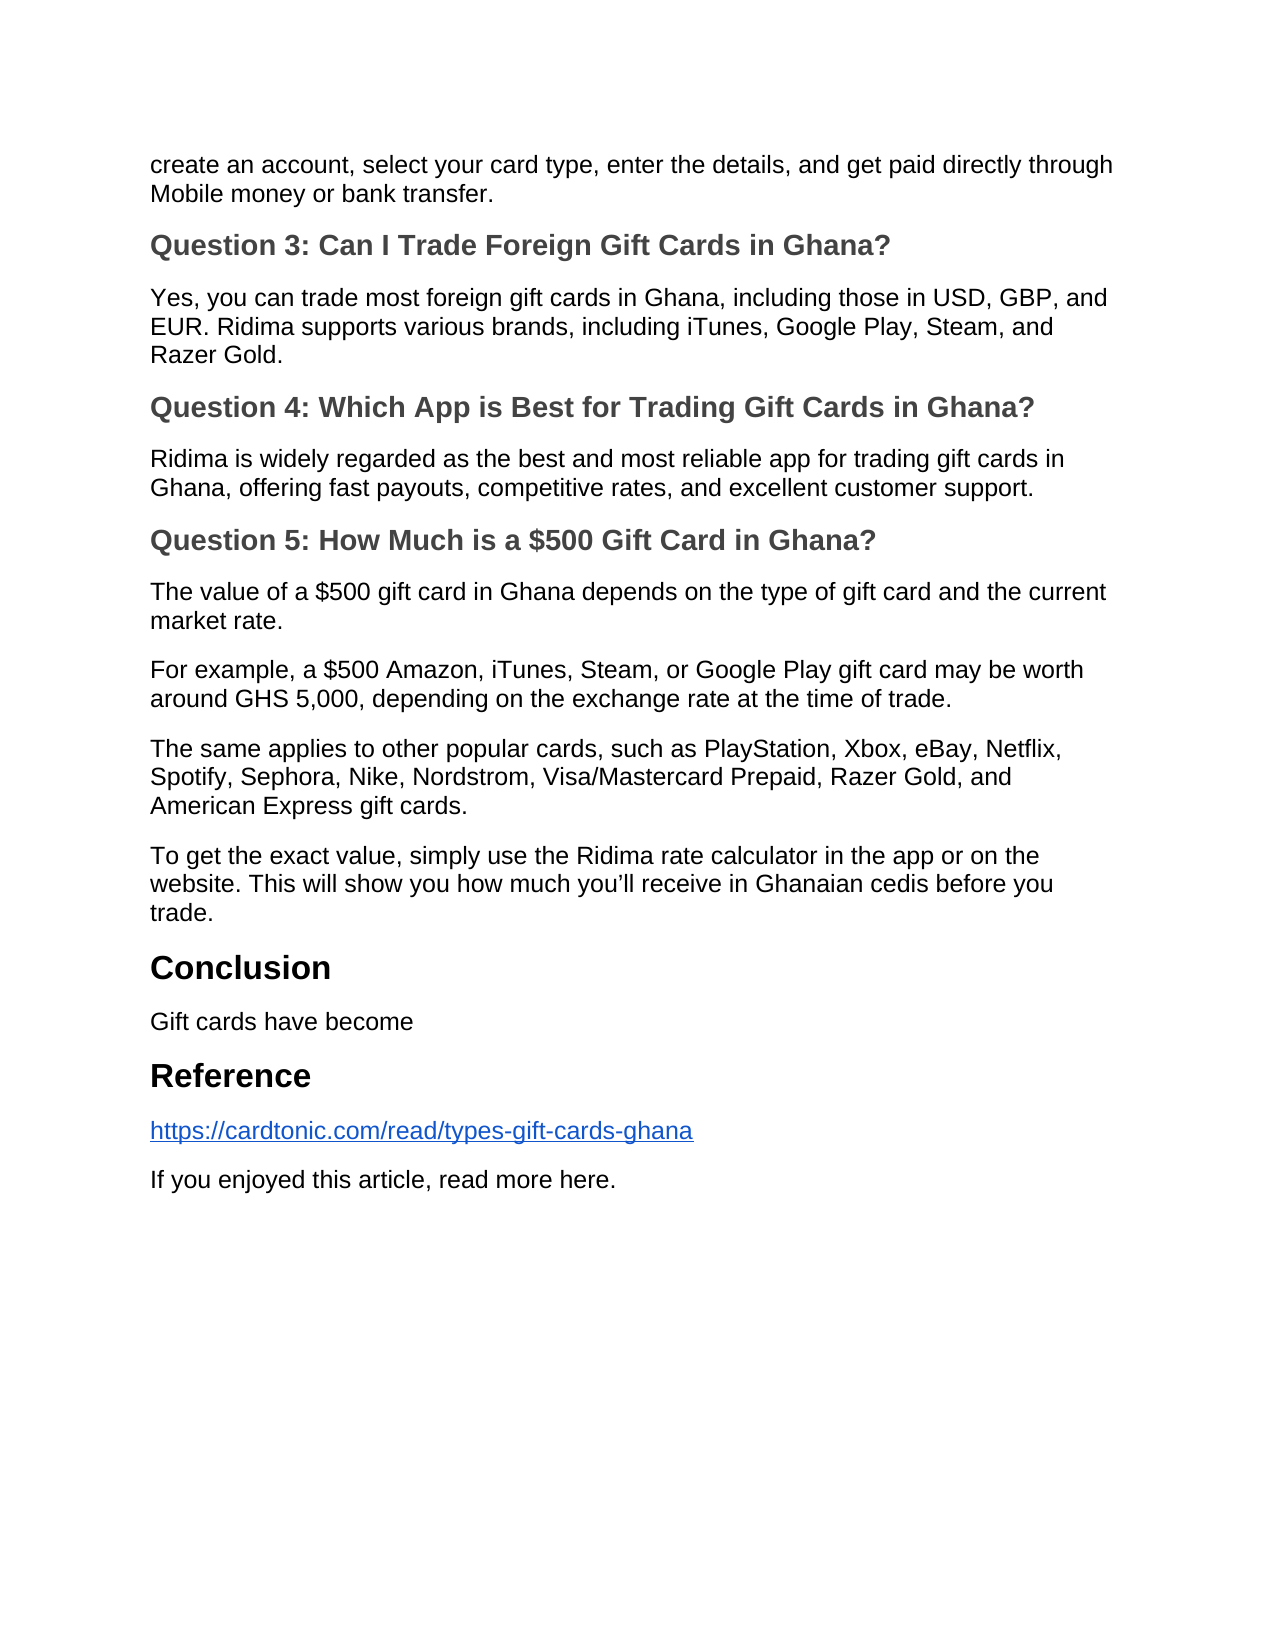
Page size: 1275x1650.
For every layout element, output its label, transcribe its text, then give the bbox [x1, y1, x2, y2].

text For example, a $500 Amazon, iTunes, Steam, or Google Play gift card may be worth around GHS 5,000, depending on the exchange rate at the time of trade. [150, 655, 1125, 713]
subtitle Question 4: Which App is Best for Trading Gift Cards in Ghana? [150, 390, 1125, 423]
text The same applies to other popular cards, such as PlayStation, Xbox, eBay, Netflix, Spotify, Sephora, Nike, Nordstrom, Visa/Mastercard Prepaid, Razer Gold, and American Express gift cards. [150, 733, 1125, 820]
text Ridima is widely regarded as the best and most reliable app for trading gift cards in Ghana, offering fast payouts, competitive rates, and excellent customer support. [150, 444, 1125, 502]
subtitle Conclusion [150, 948, 1125, 986]
text https://cardtonic.com/read/types-gift-cards-ghana [150, 1116, 1125, 1144]
text If you enjoyed this article, read more here. [150, 1165, 1125, 1194]
subtitle Reference [150, 1057, 1125, 1095]
text Yes, you can trade most foreign gift cards in Ghana, including those in USD, GBP, and EUR. Ridima supports various brands, including iTunes, Google Play, Steam, and Razer Gold. [150, 283, 1125, 369]
subtitle Question 3: Can I Trade Foreign Gift Cards in Ghana? [150, 228, 1125, 262]
text The value of a $500 gift card in Ghana depends on the type of gift card and the current market rate. [150, 577, 1125, 634]
text Gift cards have become [150, 1007, 1125, 1036]
text To get the exact value, simply use the Ridima rate calculator in the app or on the website. This will show you how much you’ll receive in Ghanaian cedis before you trade. [150, 841, 1125, 927]
subtitle Question 5: How Much is a $500 Gift Card in Ghana? [150, 522, 1125, 556]
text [150, 150, 1125, 207]
